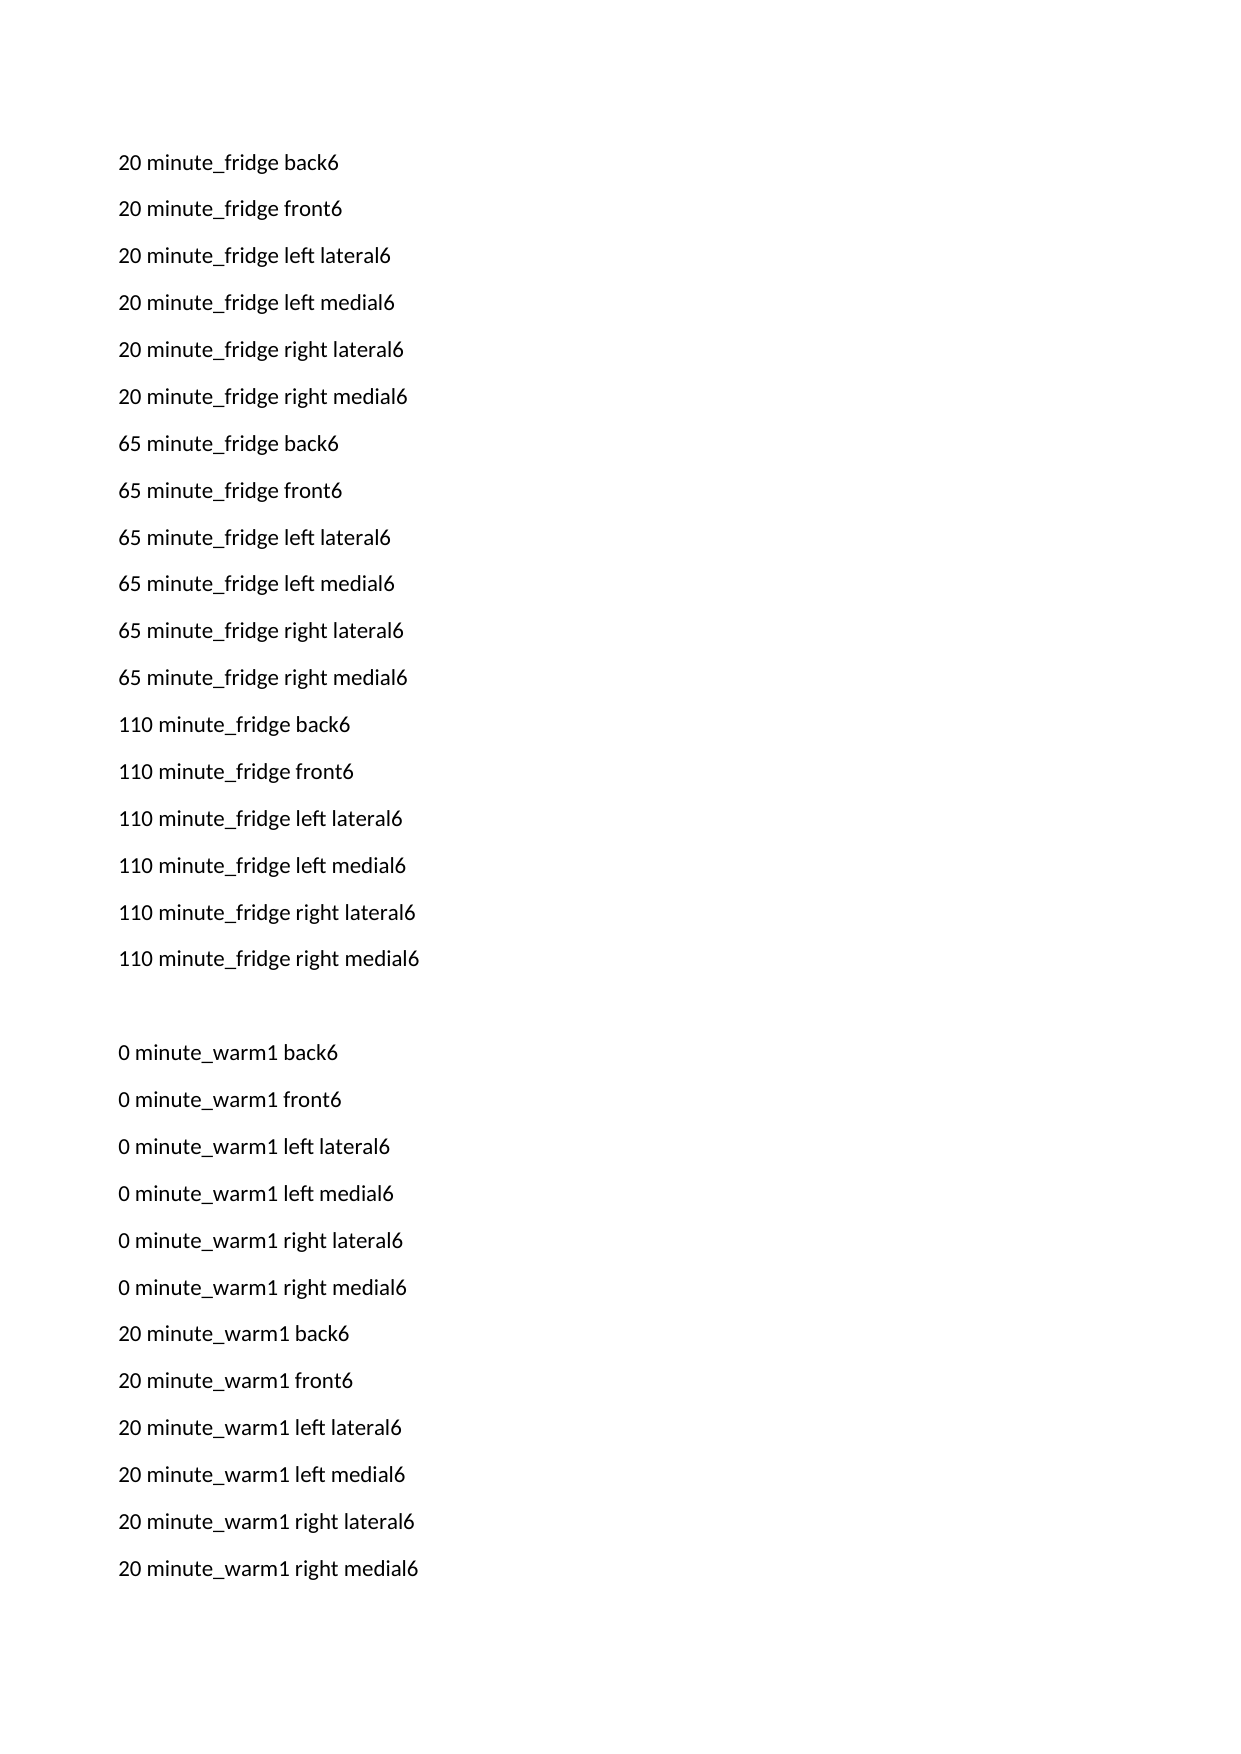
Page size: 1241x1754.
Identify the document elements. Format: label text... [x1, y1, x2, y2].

text 20 minute_fridge left lateral6 [118, 241, 1122, 269]
text 110 minute_fridge right lateral6 [118, 898, 1122, 926]
text 110 minute_fridge front6 [118, 757, 1122, 785]
text 20 minute_warm1 right medial6 [118, 1554, 1122, 1582]
text 65 minute_fridge left lateral6 [118, 523, 1122, 551]
text 65 minute_fridge back6 [118, 429, 1122, 457]
text 0 minute_warm1 right lateral6 [118, 1226, 1122, 1254]
text 20 minute_warm1 front6 [118, 1366, 1122, 1394]
text 20 minute_warm1 left medial6 [118, 1460, 1122, 1488]
text 0 minute_warm1 left medial6 [118, 1179, 1122, 1207]
text 110 minute_fridge left lateral6 [118, 804, 1122, 832]
text 65 minute_fridge front6 [118, 476, 1122, 504]
text 20 minute_warm1 right lateral6 [118, 1507, 1122, 1535]
text 65 minute_fridge left medial6 [118, 569, 1122, 597]
text 20 minute_fridge right medial6 [118, 382, 1122, 410]
text 20 minute_warm1 left lateral6 [118, 1413, 1122, 1441]
text 20 minute_fridge right lateral6 [118, 335, 1122, 363]
text 20 minute_warm1 back6 [118, 1319, 1122, 1347]
text 110 minute_fridge back6 [118, 710, 1122, 738]
text 110 minute_fridge right medial6 [118, 944, 1122, 972]
text 0 minute_warm1 left lateral6 [118, 1132, 1122, 1160]
text 65 minute_fridge right medial6 [118, 663, 1122, 691]
text 0 minute_warm1 front6 [118, 1085, 1122, 1113]
text 0 minute_warm1 right medial6 [118, 1273, 1122, 1301]
text 20 minute_fridge left medial6 [118, 288, 1122, 316]
text 110 minute_fridge left medial6 [118, 851, 1122, 879]
text 0 minute_warm1 back6 [118, 1038, 1122, 1066]
text 20 minute_fridge back6 [118, 148, 1122, 176]
text 20 minute_fridge front6 [118, 194, 1122, 222]
text 65 minute_fridge right lateral6 [118, 616, 1122, 644]
